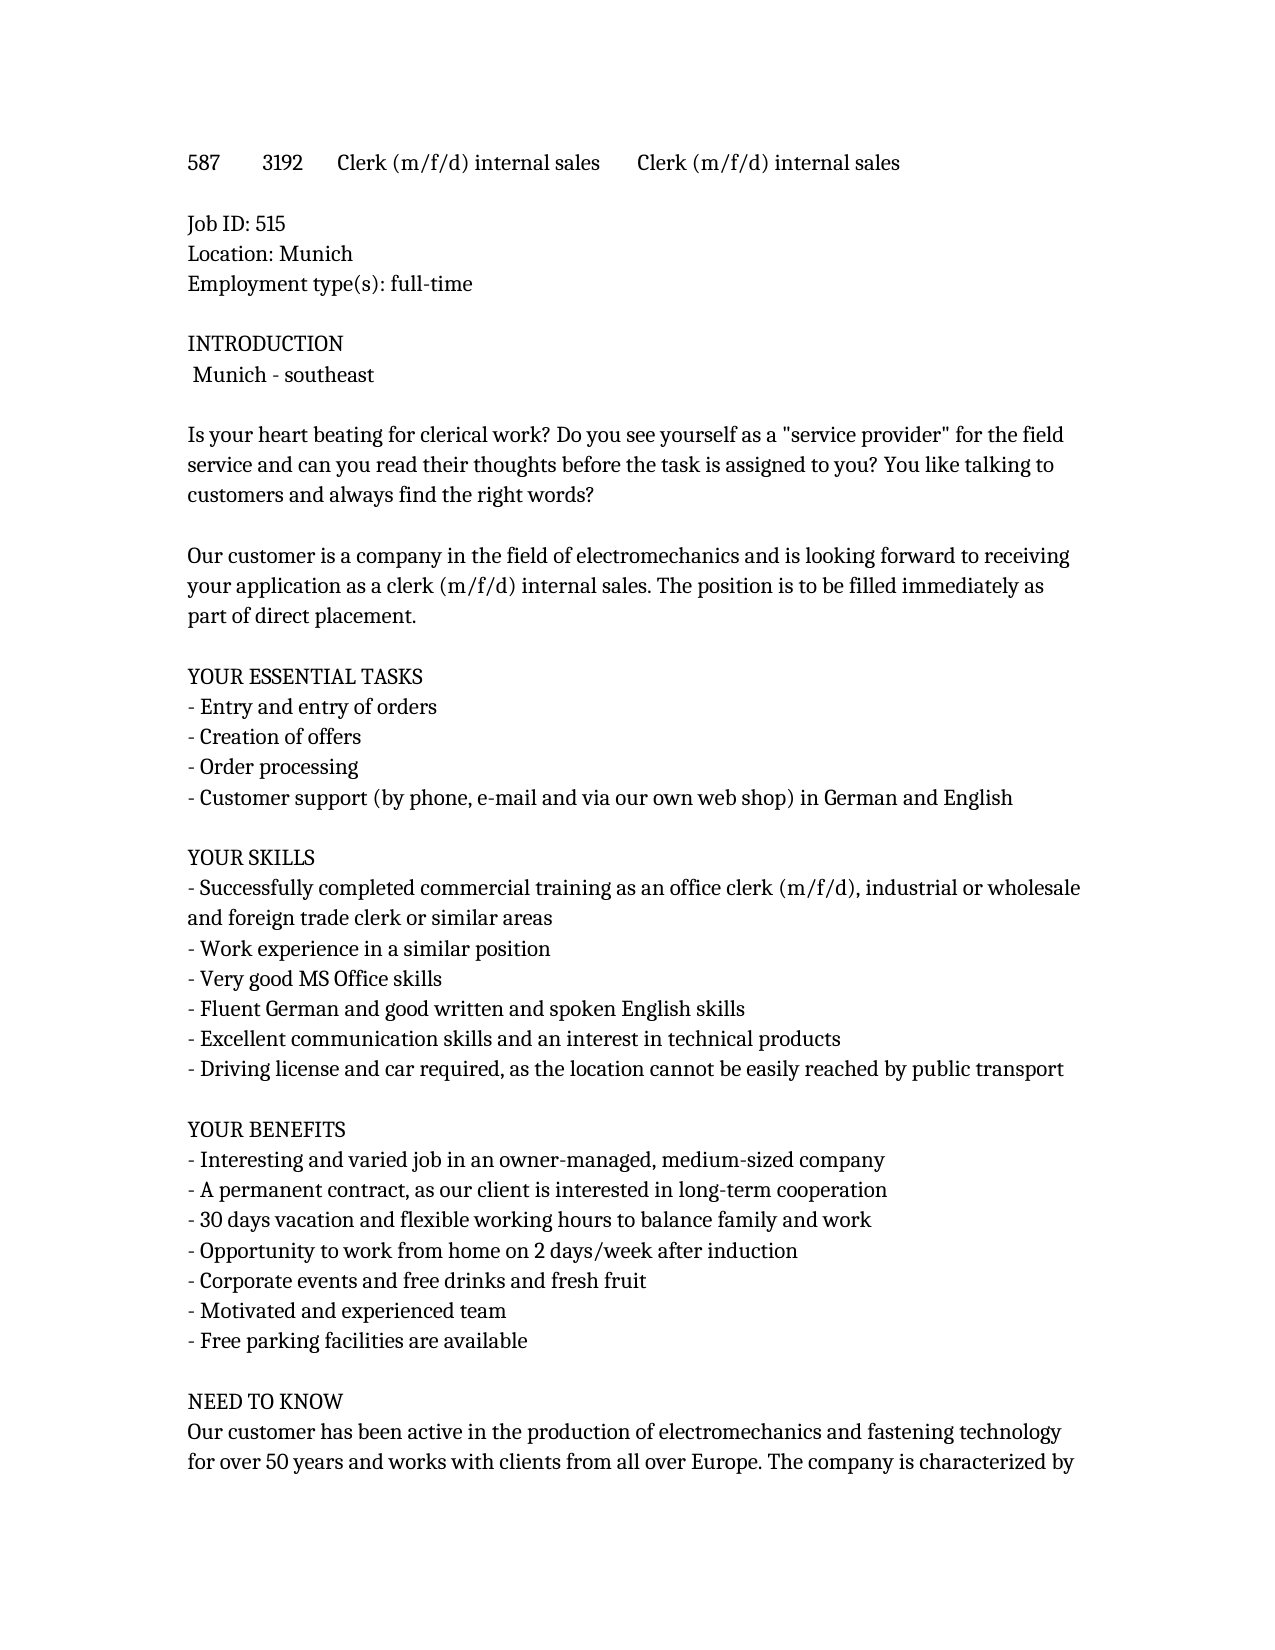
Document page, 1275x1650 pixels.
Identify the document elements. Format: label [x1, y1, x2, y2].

text [187, 150, 1087, 1475]
